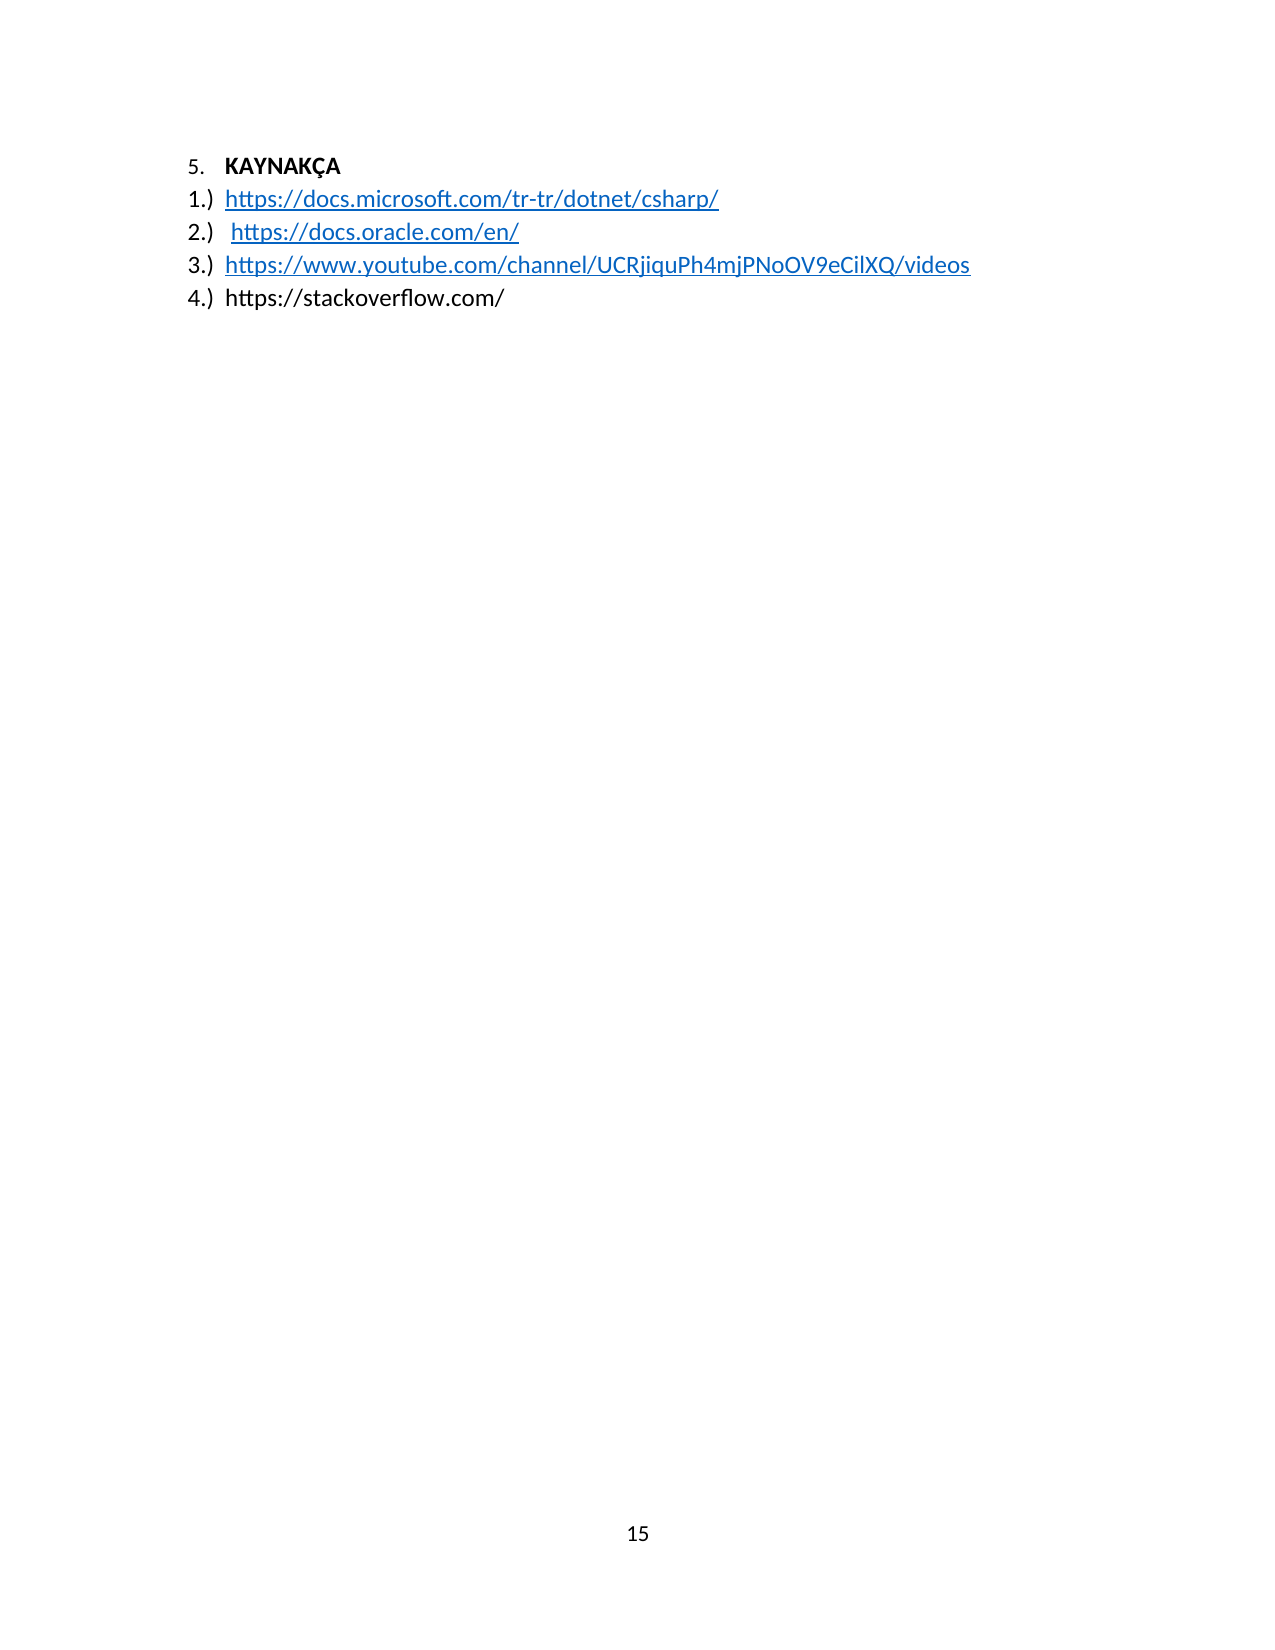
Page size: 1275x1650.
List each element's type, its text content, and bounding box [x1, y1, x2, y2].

list https://stackoverflow.com/ [187, 282, 1125, 312]
list https://www.youtube.com/channel/UCRjiquPh4mjPNoOV9eCilXQ/videos [187, 249, 1125, 279]
list KAYNAKÇA [187, 150, 1125, 181]
list https://docs.oracle.com/en/ [187, 216, 1125, 246]
list https://docs.microsoft.com/tr-tr/dotnet/csharp/ [187, 183, 1125, 213]
